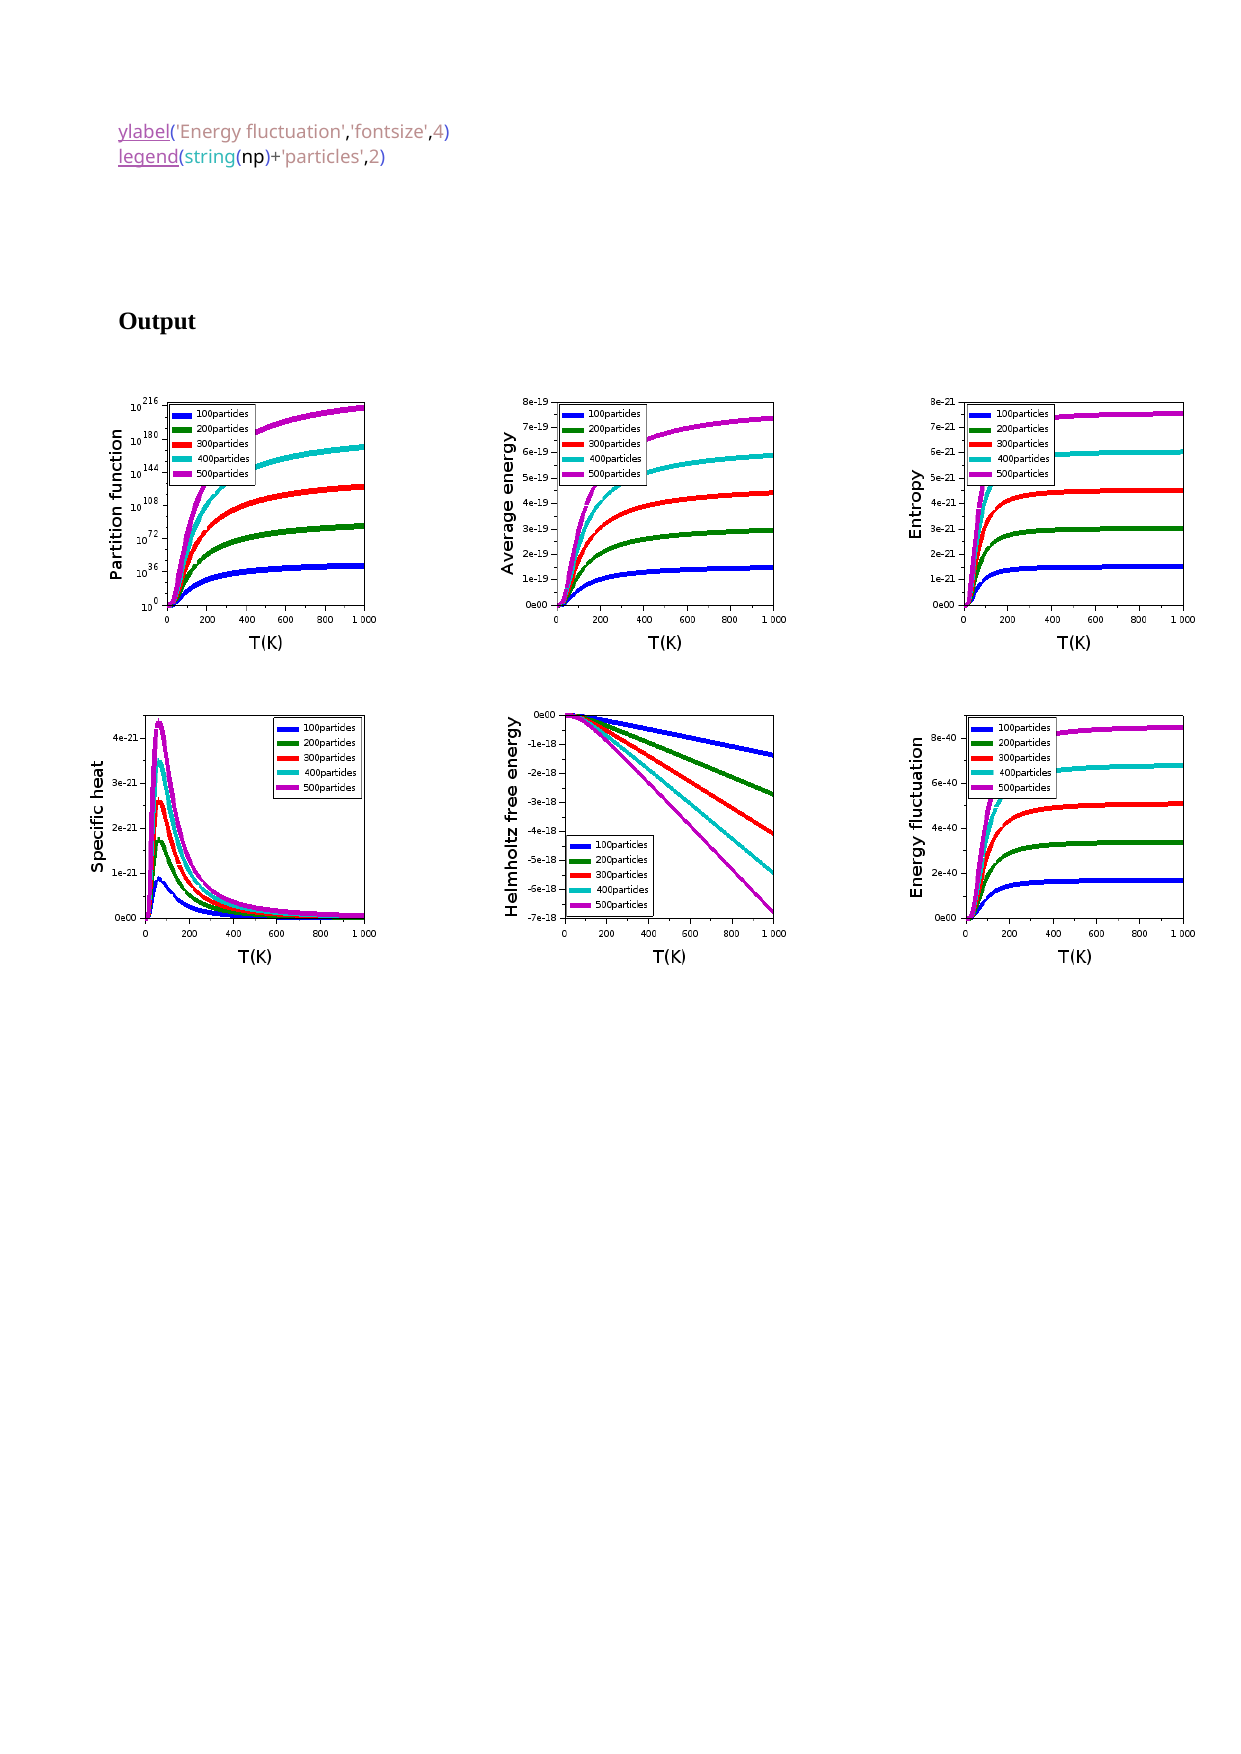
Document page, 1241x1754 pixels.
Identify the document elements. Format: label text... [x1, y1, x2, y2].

text Output [118, 306, 1122, 335]
text legend(string(np)+'particles',2) [118, 144, 1122, 169]
text ylabel('Energy fluctuation','fontsize',4) [118, 118, 1122, 144]
picture [6, 364, 1234, 990]
